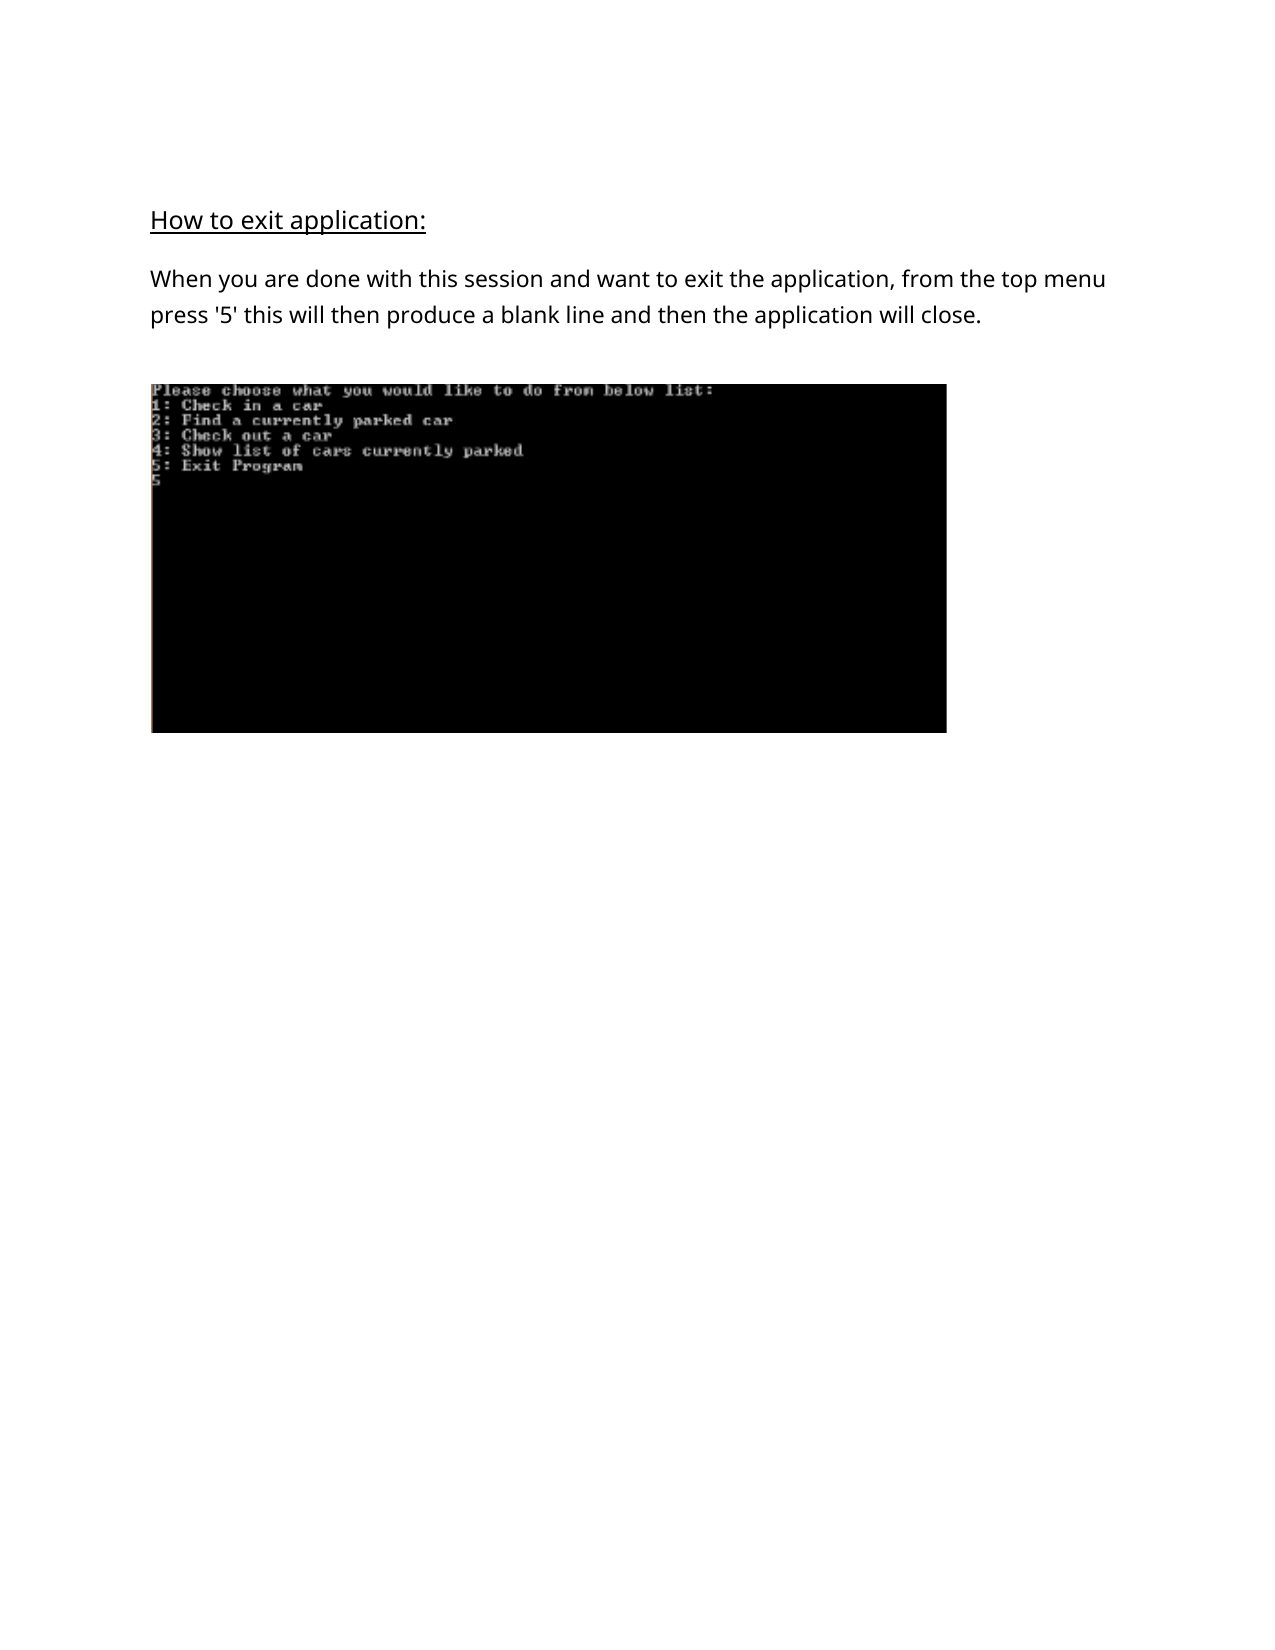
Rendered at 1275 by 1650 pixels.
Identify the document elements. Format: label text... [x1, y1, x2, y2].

text How to exit application: [150, 203, 1125, 237]
picture [150, 384, 949, 736]
text When you are done with this session and want to exit the application, from the top menu press '5' this will then produce a blank line and then the application will close. [150, 263, 1125, 330]
